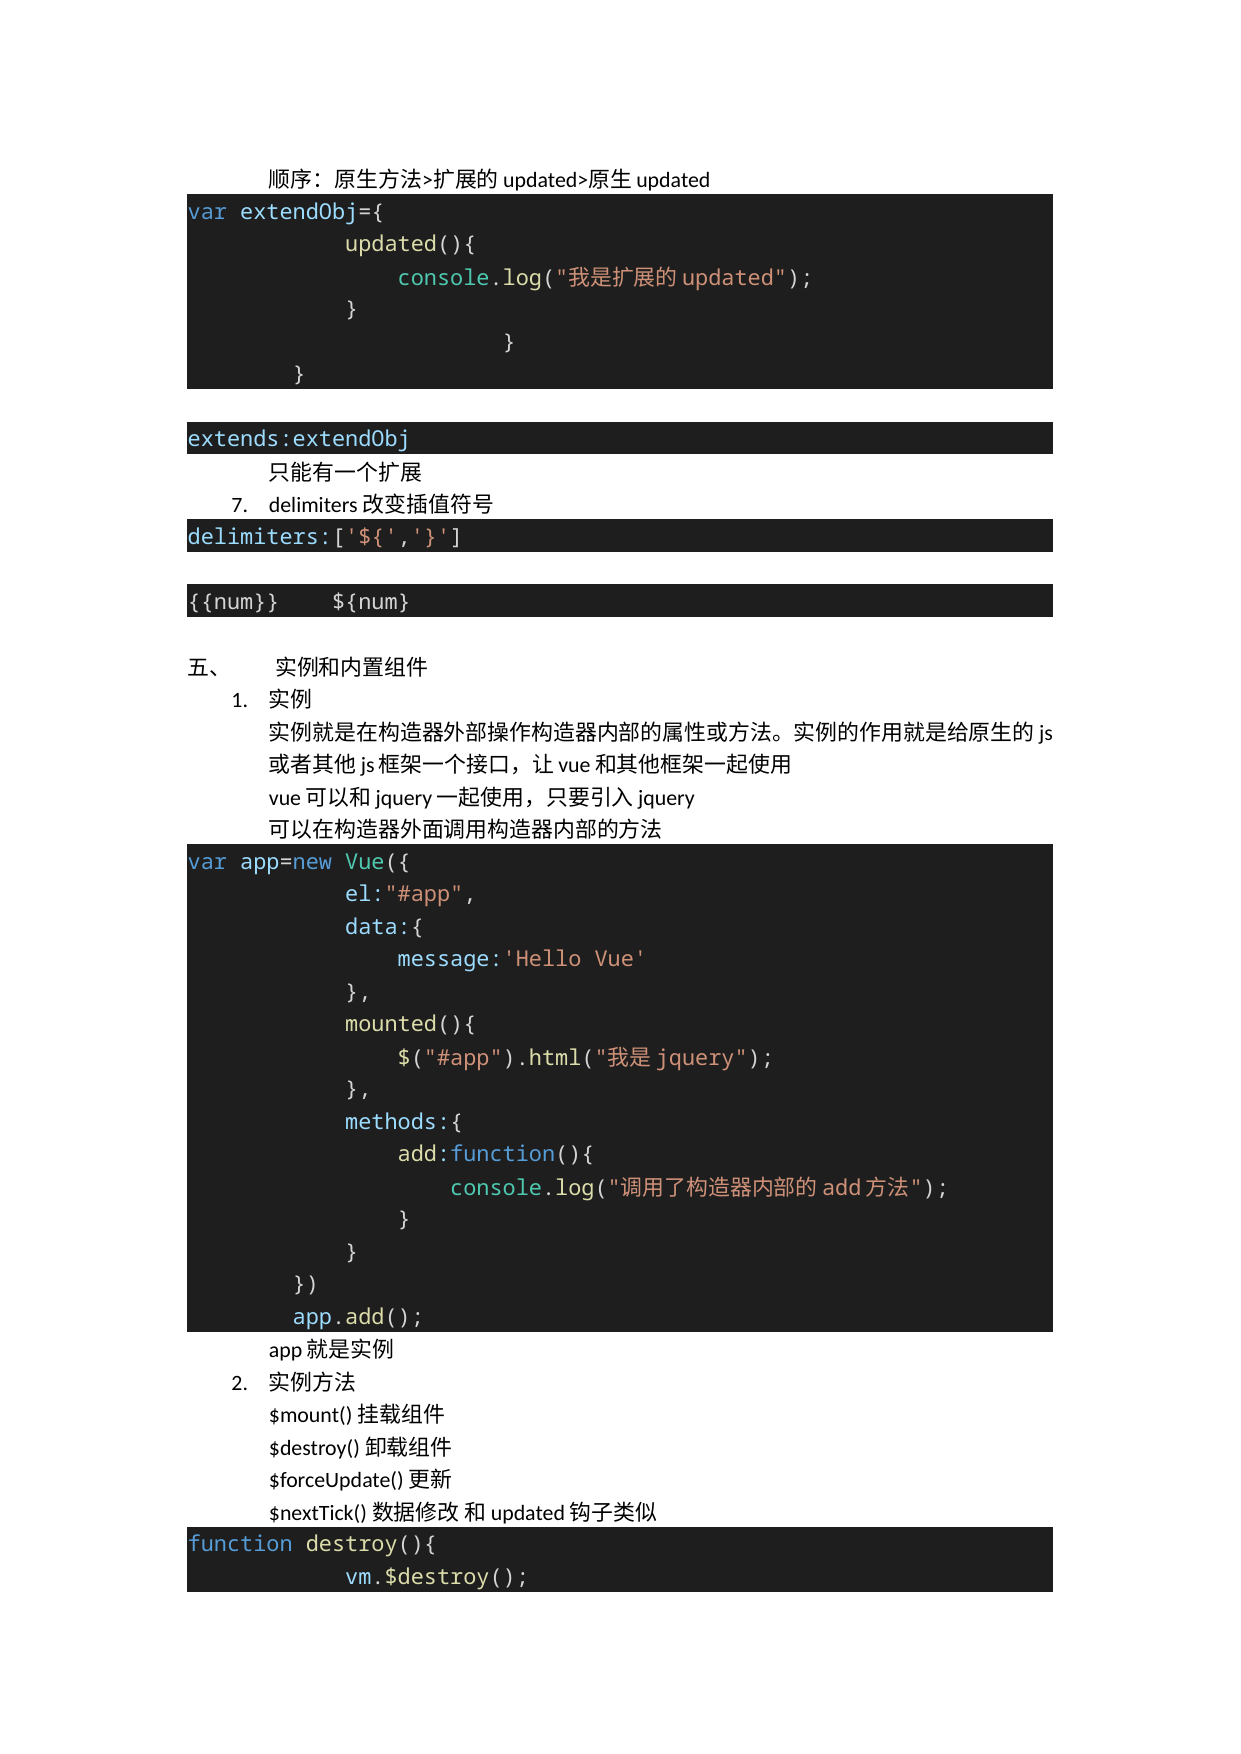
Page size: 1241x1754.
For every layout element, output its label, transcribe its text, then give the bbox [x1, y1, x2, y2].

list delimiters 改变插值符号 [231, 487, 1053, 519]
list 只能有一个扩展 [269, 454, 1053, 487]
list 实例就是在构造器外部操作构造器内部的属性或方法。实例的作用就是给原生的js或者其他js框架一个接口，让vue和其他框架一起使用 [269, 714, 1053, 779]
text add:function(){ [187, 1137, 1053, 1169]
text console.log("调用了构造器内部的add方法"); [187, 1169, 1053, 1202]
text var app=new Vue({ [187, 844, 1053, 877]
list $mount() 挂载组件 [269, 1397, 1053, 1429]
text var extendObj={ [187, 194, 1053, 227]
text } [187, 1202, 1053, 1234]
list 实例和内置组件 [187, 649, 1053, 682]
text {{num}} ${num} [187, 584, 1053, 617]
text $("#app").html("我是jquery"); [187, 1039, 1053, 1072]
text data:{ [187, 909, 1053, 942]
text } [187, 357, 1053, 389]
text console.log("我是扩展的updated"); [187, 259, 1053, 292]
text } [187, 292, 1053, 324]
text delimiters:['${','}'] [187, 519, 1053, 552]
list $forceUpdate() 更新 [269, 1462, 1053, 1494]
list 实例 [231, 682, 1053, 714]
text } [187, 1234, 1053, 1267]
text message:'Hello Vue' [187, 942, 1053, 974]
list $destroy() 卸载组件 [269, 1429, 1053, 1462]
text mounted(){ [187, 1007, 1053, 1039]
list app就是实例 [269, 1332, 1053, 1364]
text }) [187, 1267, 1053, 1299]
text updated(){ [187, 227, 1053, 259]
text methods:{ [187, 1104, 1053, 1137]
text vm.$destroy(); [187, 1559, 1053, 1592]
text app.add(); [187, 1299, 1053, 1332]
list $nextTick() 数据修改 和updated钩子类似 [269, 1494, 1053, 1527]
list 实例方法 [231, 1364, 1053, 1397]
text extends:extendObj [187, 422, 1053, 454]
text el:"#app", [187, 877, 1053, 909]
text }, [187, 1072, 1053, 1104]
list 顺序：原生方法>扩展的updated>原生updated [269, 162, 1053, 194]
text }, [187, 974, 1053, 1007]
list vue可以和jquery一起使用，只要引入jquery [269, 779, 1053, 812]
text function destroy(){ [187, 1527, 1053, 1559]
text } [187, 324, 1053, 357]
list 可以在构造器外面调用构造器内部的方法 [269, 812, 1053, 844]
